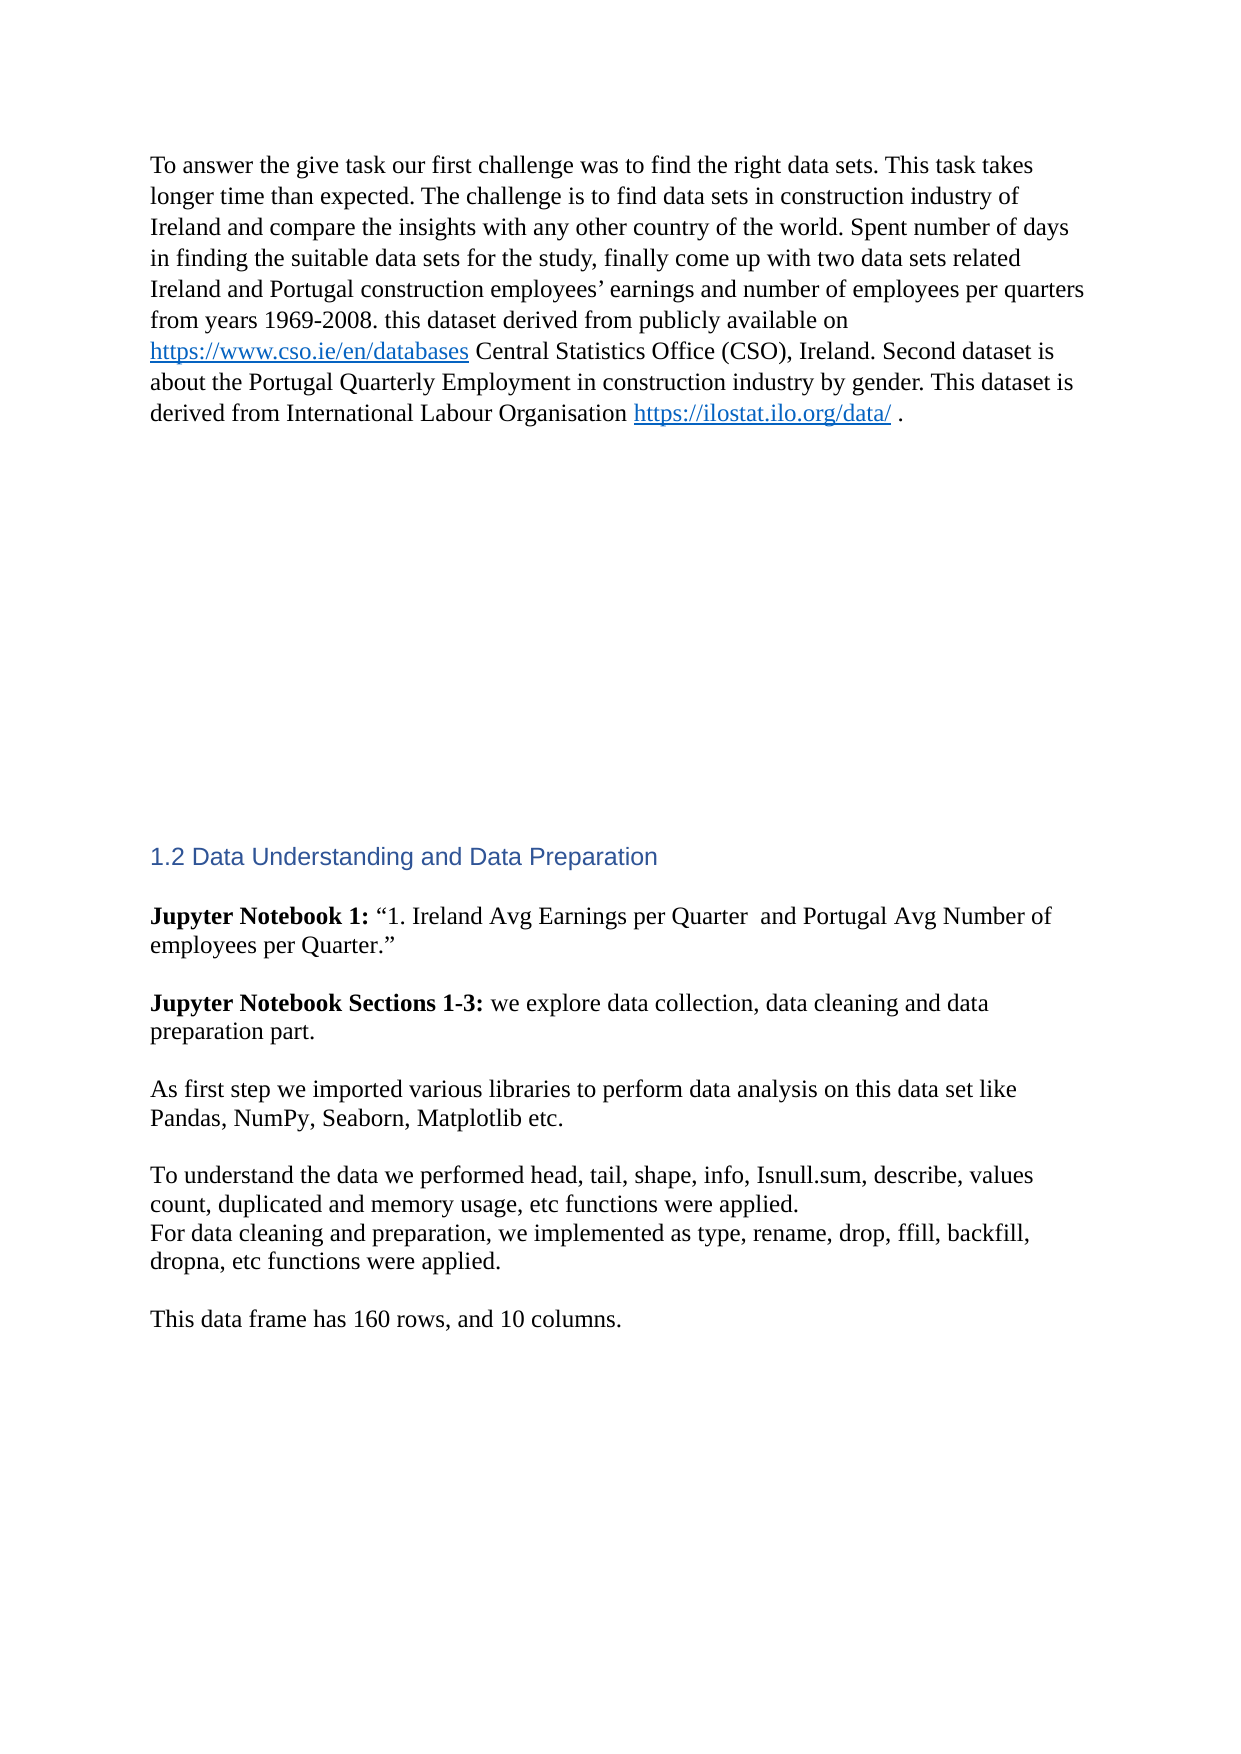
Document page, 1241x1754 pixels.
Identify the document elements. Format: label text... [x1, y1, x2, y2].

text Jupyter Notebook Sections 1-3: we explore data collection, data cleaning and data preparation part. [150, 988, 1090, 1045]
text To answer the give task our first challenge was to find the right data sets. This task takes longer time than expected. The challenge is to find data sets in construction industry of Ireland and compare the insights with any other country of the world. Spent number of days in finding the suitable data sets for the study, finally come up with two data sets related Ireland and Portugal construction employees’ earnings and number of employees per quarters from years 1969-2008. this dataset derived from publicly available on https://www.cso.ie/en/databases Central Statistics Office (CSO), Ireland. Second dataset is about the Portugal Quarterly Employment in construction industry by gender. This dataset is derived from International Labour Organisation https://ilostat.ilo.org/data/ . [150, 150, 1090, 427]
text For data cleaning and preparation, we implemented as type, rename, drop, ffill, backfill, dropna, etc functions were applied. [150, 1218, 1090, 1275]
text As first step we imported various libraries to perform data analysis on this data set like Pandas, NumPy, Seaborn, Matplotlib etc. [150, 1074, 1090, 1131]
subtitle 1.2 Data Understanding and Data Preparation [150, 842, 1090, 870]
text To understand the data we performed head, tail, shape, info, Isnull.sum, describe, values count, duplicated and memory usage, etc functions were applied. [150, 1160, 1090, 1218]
text Jupyter Notebook 1: “1. Ireland Avg Earnings per Quarter and Portugal Avg Number of employees per Quarter.” [150, 901, 1090, 959]
text This data frame has 160 rows, and 10 columns. [150, 1304, 1090, 1333]
